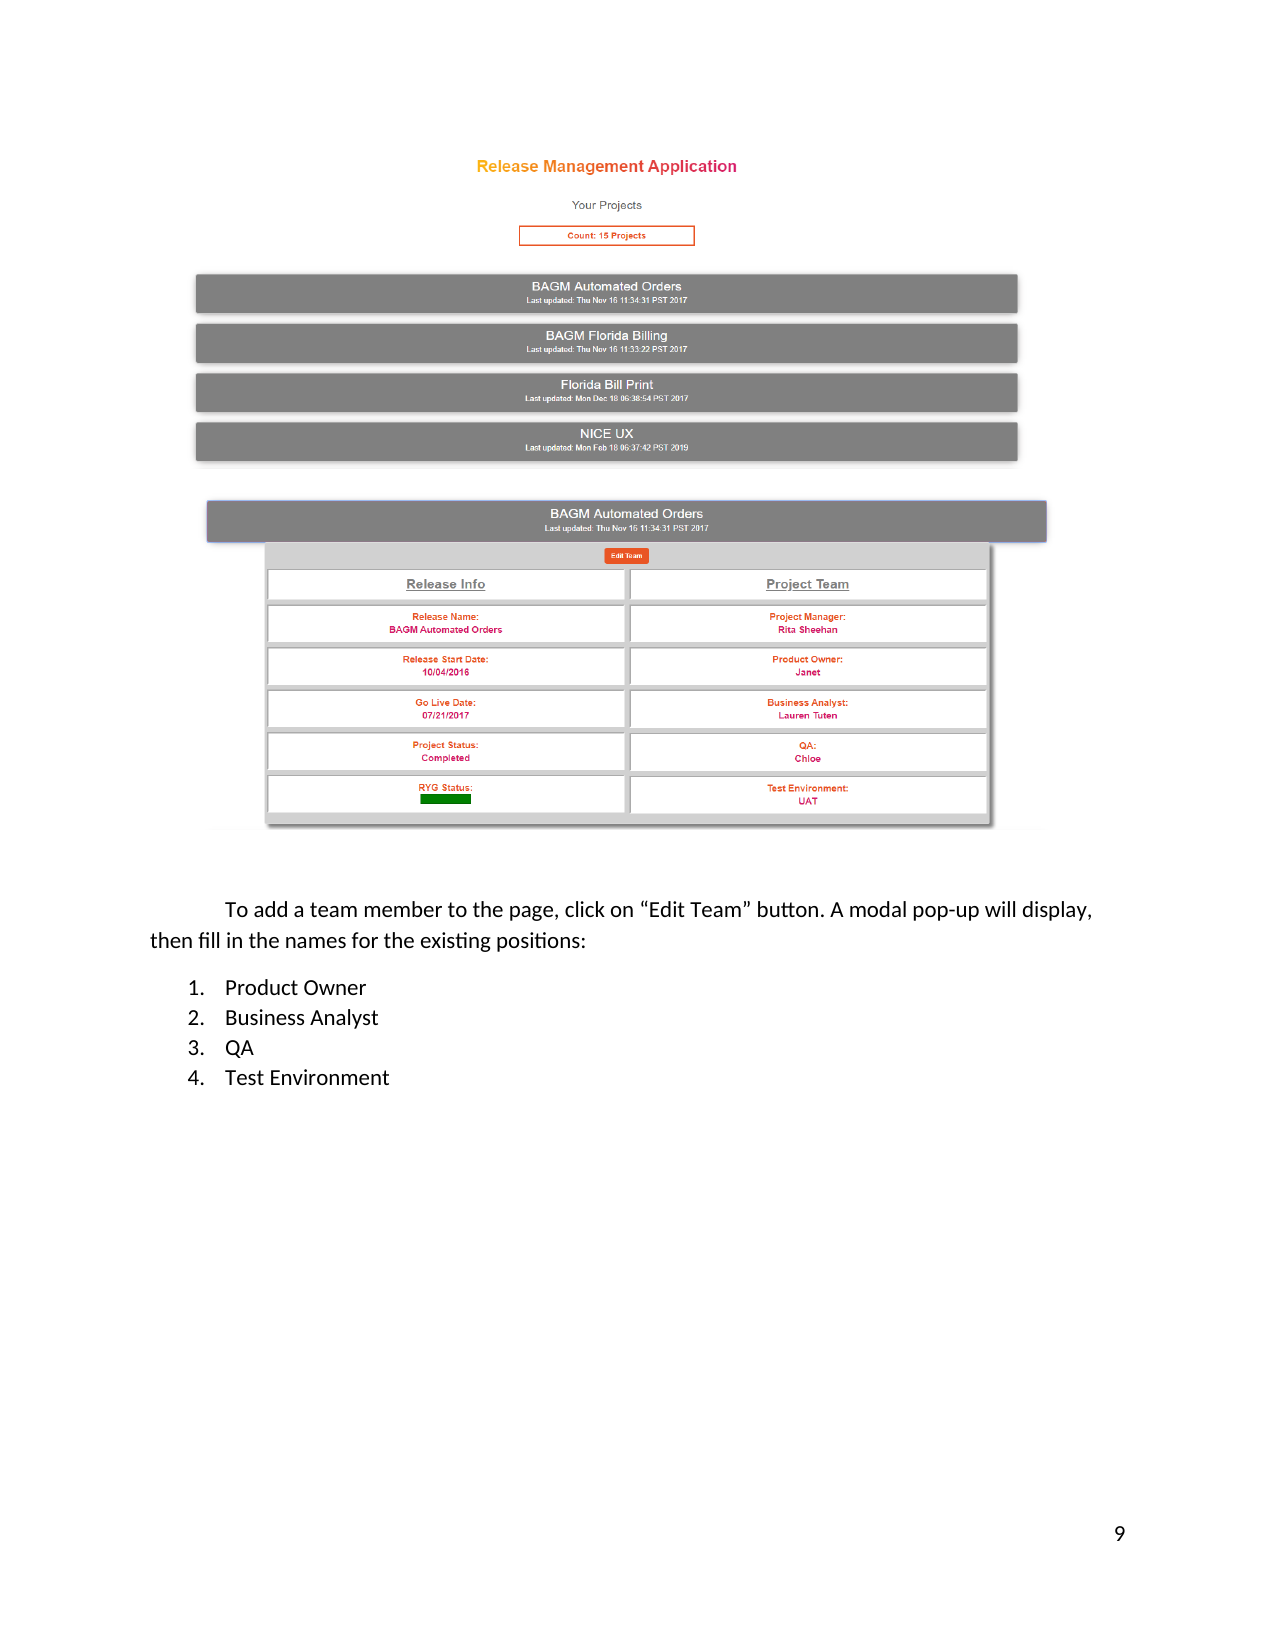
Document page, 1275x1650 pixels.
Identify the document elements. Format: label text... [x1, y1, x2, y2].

text To add a team member to the page, click on “Edit Team” button. A modal pop-up will display, then fill in the names for the existing positions: [150, 896, 1125, 954]
picture [195, 487, 1080, 830]
list Test Environment [187, 1063, 1125, 1091]
list Business Analyst [187, 1003, 1125, 1031]
list Product Owner [187, 973, 1125, 1001]
list QA [187, 1033, 1125, 1061]
picture [168, 150, 1108, 469]
